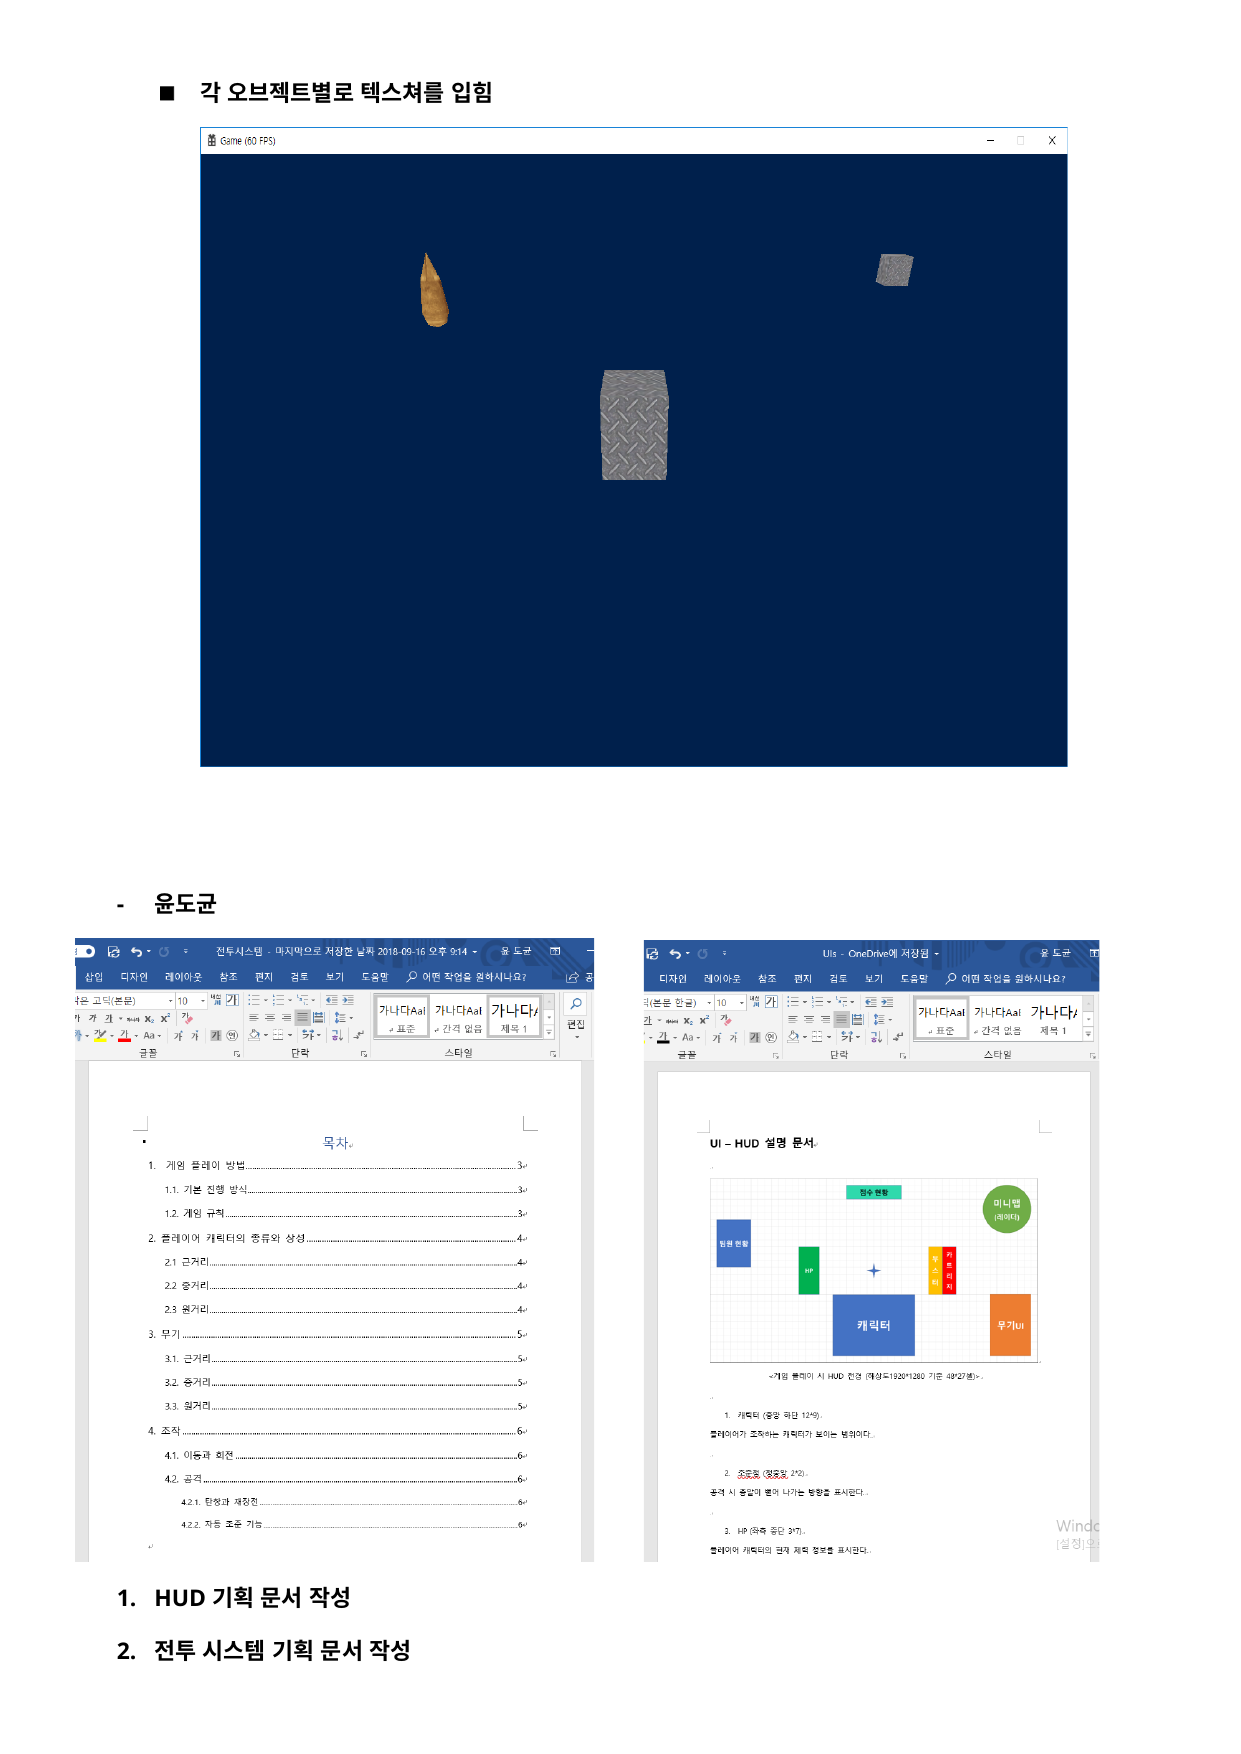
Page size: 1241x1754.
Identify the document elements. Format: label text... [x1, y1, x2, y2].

list 각 오브젝트별로 텍스쳐를 입힘 [158, 75, 1165, 108]
picture [643, 940, 1100, 1562]
list HUD 기획 문서 작성 [117, 1580, 1165, 1613]
list 윤도균 [117, 886, 1165, 919]
picture [200, 127, 1068, 767]
list 전투 시스템 기획 문서 작성 [117, 1633, 1165, 1666]
picture [75, 938, 595, 1562]
